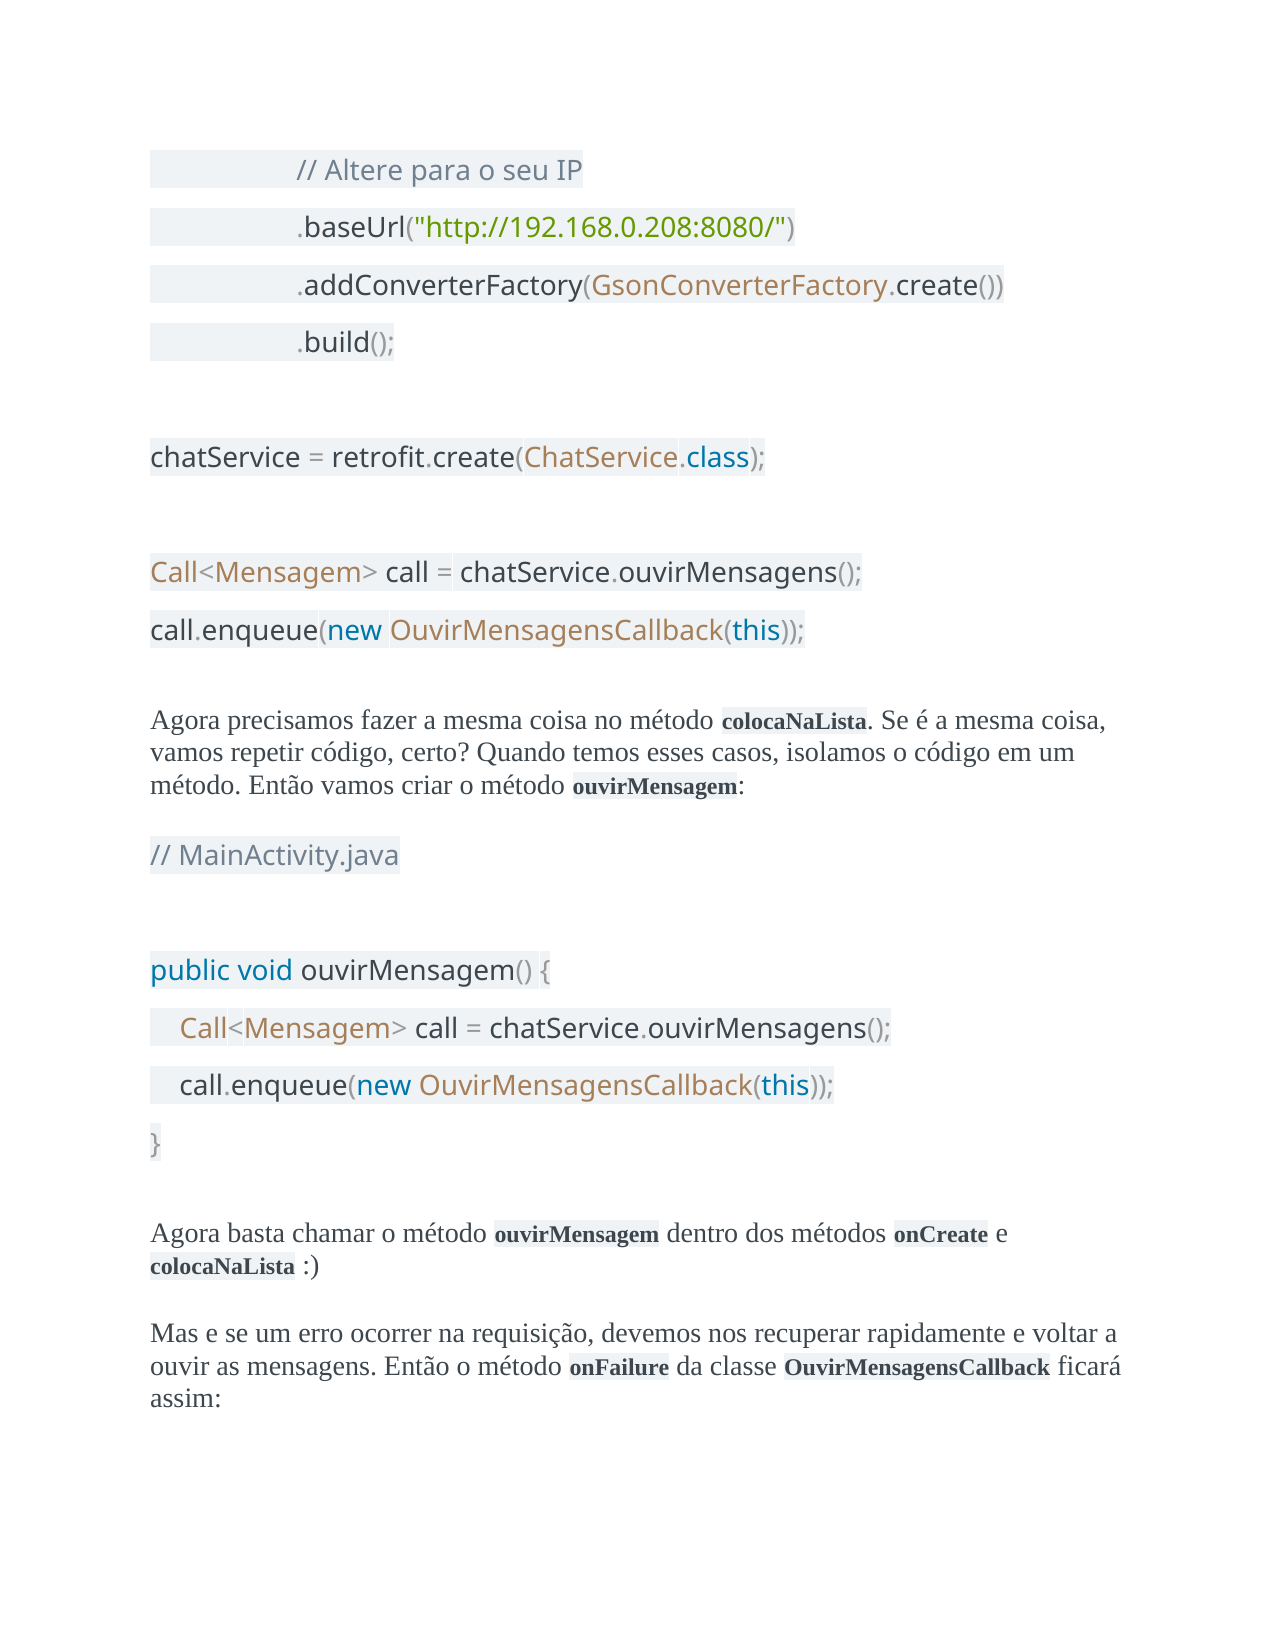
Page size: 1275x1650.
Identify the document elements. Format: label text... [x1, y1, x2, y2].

text Mas e se um erro ocorrer na requisição, devemos nos recuperar rapidamente e voltar a ouvir as mensagens. Então o método onFailure da classe OuvirMensagensCallback ficará assim: [150, 1316, 1125, 1413]
text Agora basta chamar o método ouvirMensagem dentro dos métodos onCreate e colocaNaLista :) [319, 1216, 1125, 1281]
text // MainActivity.java public void ouvirMensagem() { Call<Mensagem> call = chatService.ouvirMensagens(); call.enqueue(new OuvirMensagensCallback(this)); } [150, 836, 1125, 1161]
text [150, 150, 1125, 648]
text Agora precisamos fazer a mesma coisa no método colocaNaLista. Se é a mesma coisa, vamos repetir código, certo? Quando temos esses casos, isolamos o código em um método. Então vamos criar o método ouvirMensagem: [745, 703, 1125, 800]
